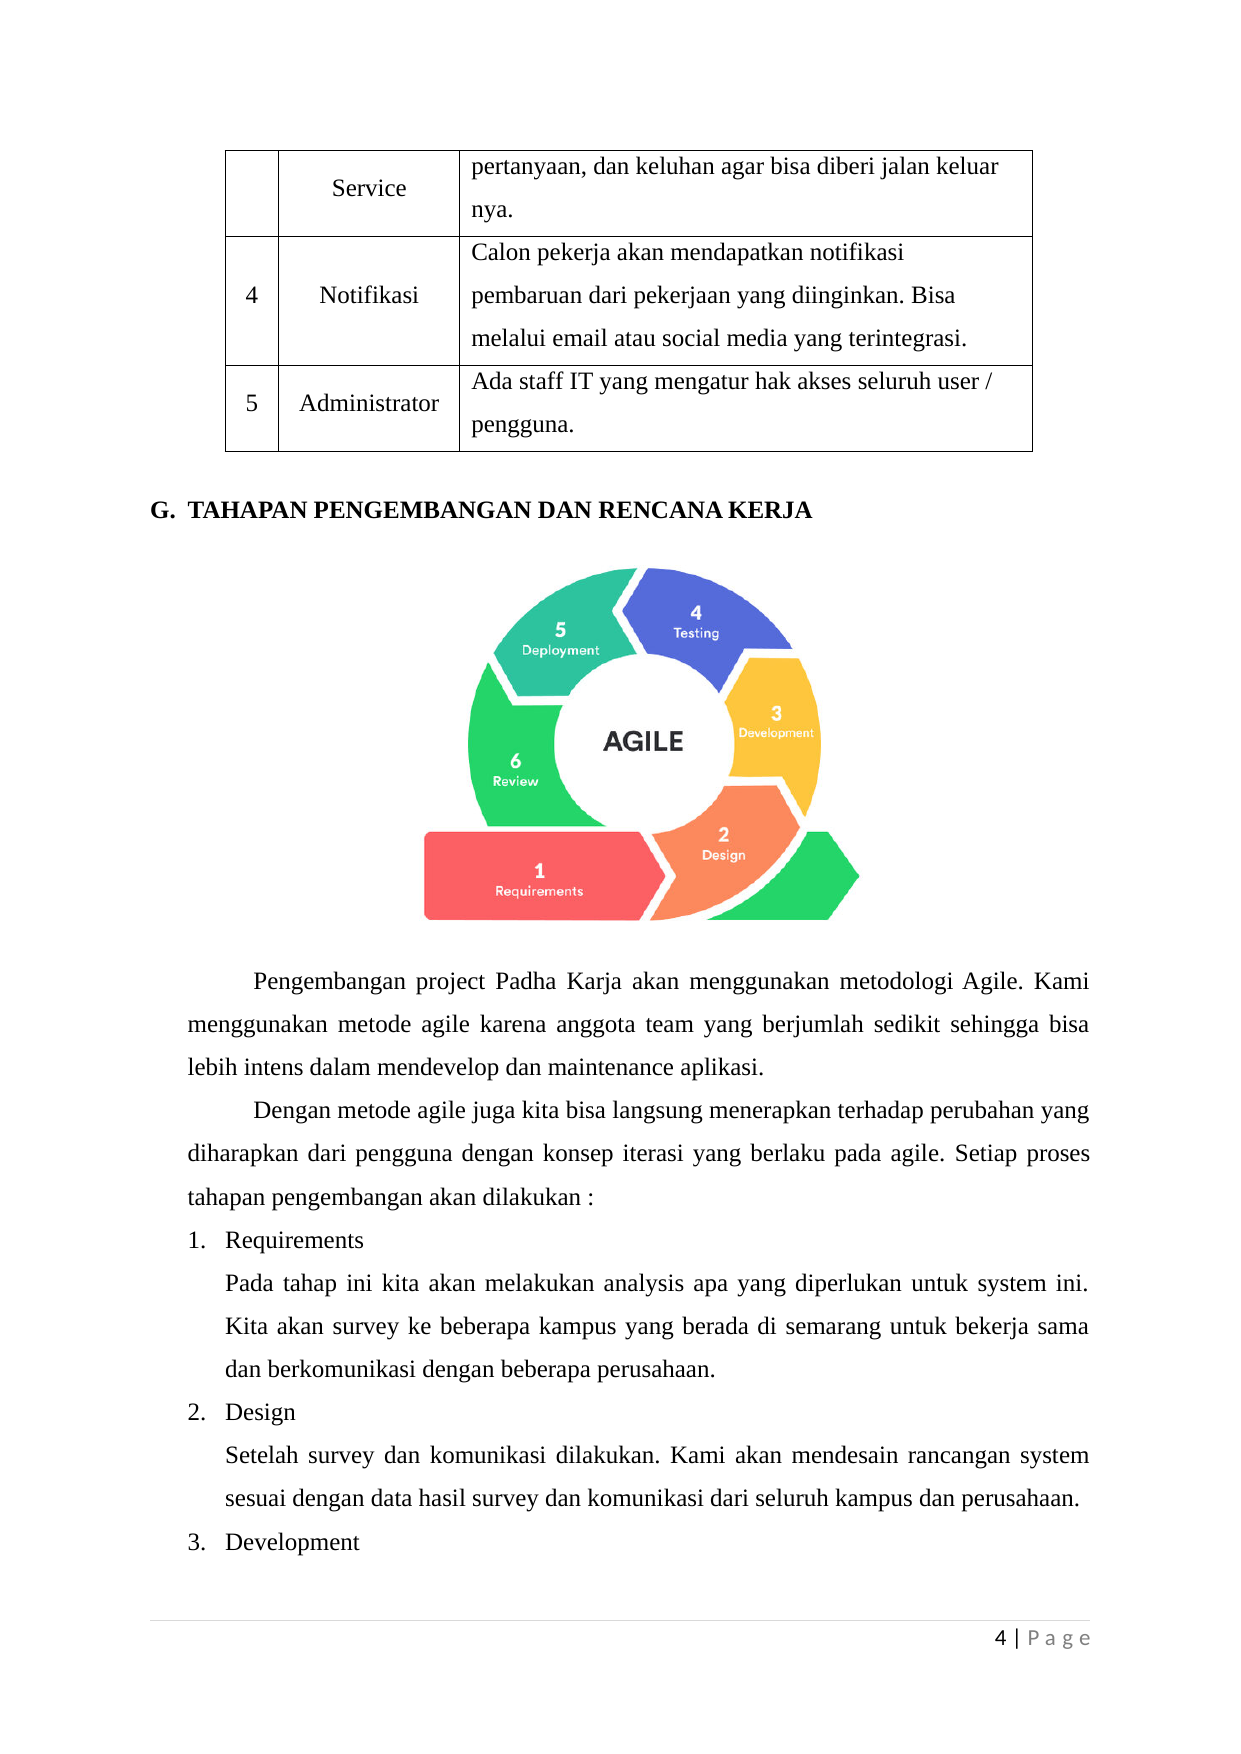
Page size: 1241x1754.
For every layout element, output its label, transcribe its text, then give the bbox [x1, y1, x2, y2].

table_cell Notifikasi [279, 237, 459, 365]
table_cell Calon pekerja bisa menyampaikan permasalahan, pertanyaan, dan keluhan agar bisa diberi jalan keluar nya. [460, 151, 1032, 236]
table_cell Calon pekerja akan mendapatkan notifikasi pembaruan dari pekerjaan yang diinginkan. Bisa melalui email atau social media yang terintegrasi. [460, 237, 1032, 365]
table_cell 5 [226, 366, 278, 451]
list TAHAPAN PENGEMBANGAN DAN RENCANA KERJA [150, 495, 1090, 524]
list Dengan metode agile juga kita bisa langsung menerapkan terhadap perubahan yang diharapkan dari pengguna dengan konsep iterasi yang berlaku pada agile. Setiap proses tahapan pengembangan akan dilakukan : [187, 1095, 1090, 1210]
picture [405, 538, 873, 952]
list Setelah survey dan komunikasi dilakukan. Kami akan mendesain rancangan system sesuai dengan data hasil survey dan komunikasi dari seluruh kampus dan perusahaan. [225, 1440, 1090, 1512]
list Design [187, 1397, 1090, 1426]
list Development [187, 1527, 1090, 1555]
table_cell Customer Service [279, 151, 459, 236]
table_cell 4 [226, 237, 278, 365]
list Pengembangan project Padha Karja akan menggunakan metodologi Agile. Kami menggunakan metode agile karena anggota team yang berjumlah sedikit sehingga bisa lebih intens dalam mendevelop dan maintenance aplikasi. [187, 966, 1090, 1081]
list Pada tahap ini kita akan melakukan analysis apa yang diperlukan untuk system ini. Kita akan survey ke beberapa kampus yang berada di semarang untuk bekerja sama dan berkomunikasi dengan beberapa perusahaan. [225, 1268, 1090, 1383]
table_cell 3 [226, 151, 278, 236]
list Requirements [187, 1225, 1090, 1253]
table_cell Ada staff IT yang mengatur hak akses seluruh user / pengguna. [460, 366, 1032, 451]
table_cell Administrator [279, 366, 459, 451]
